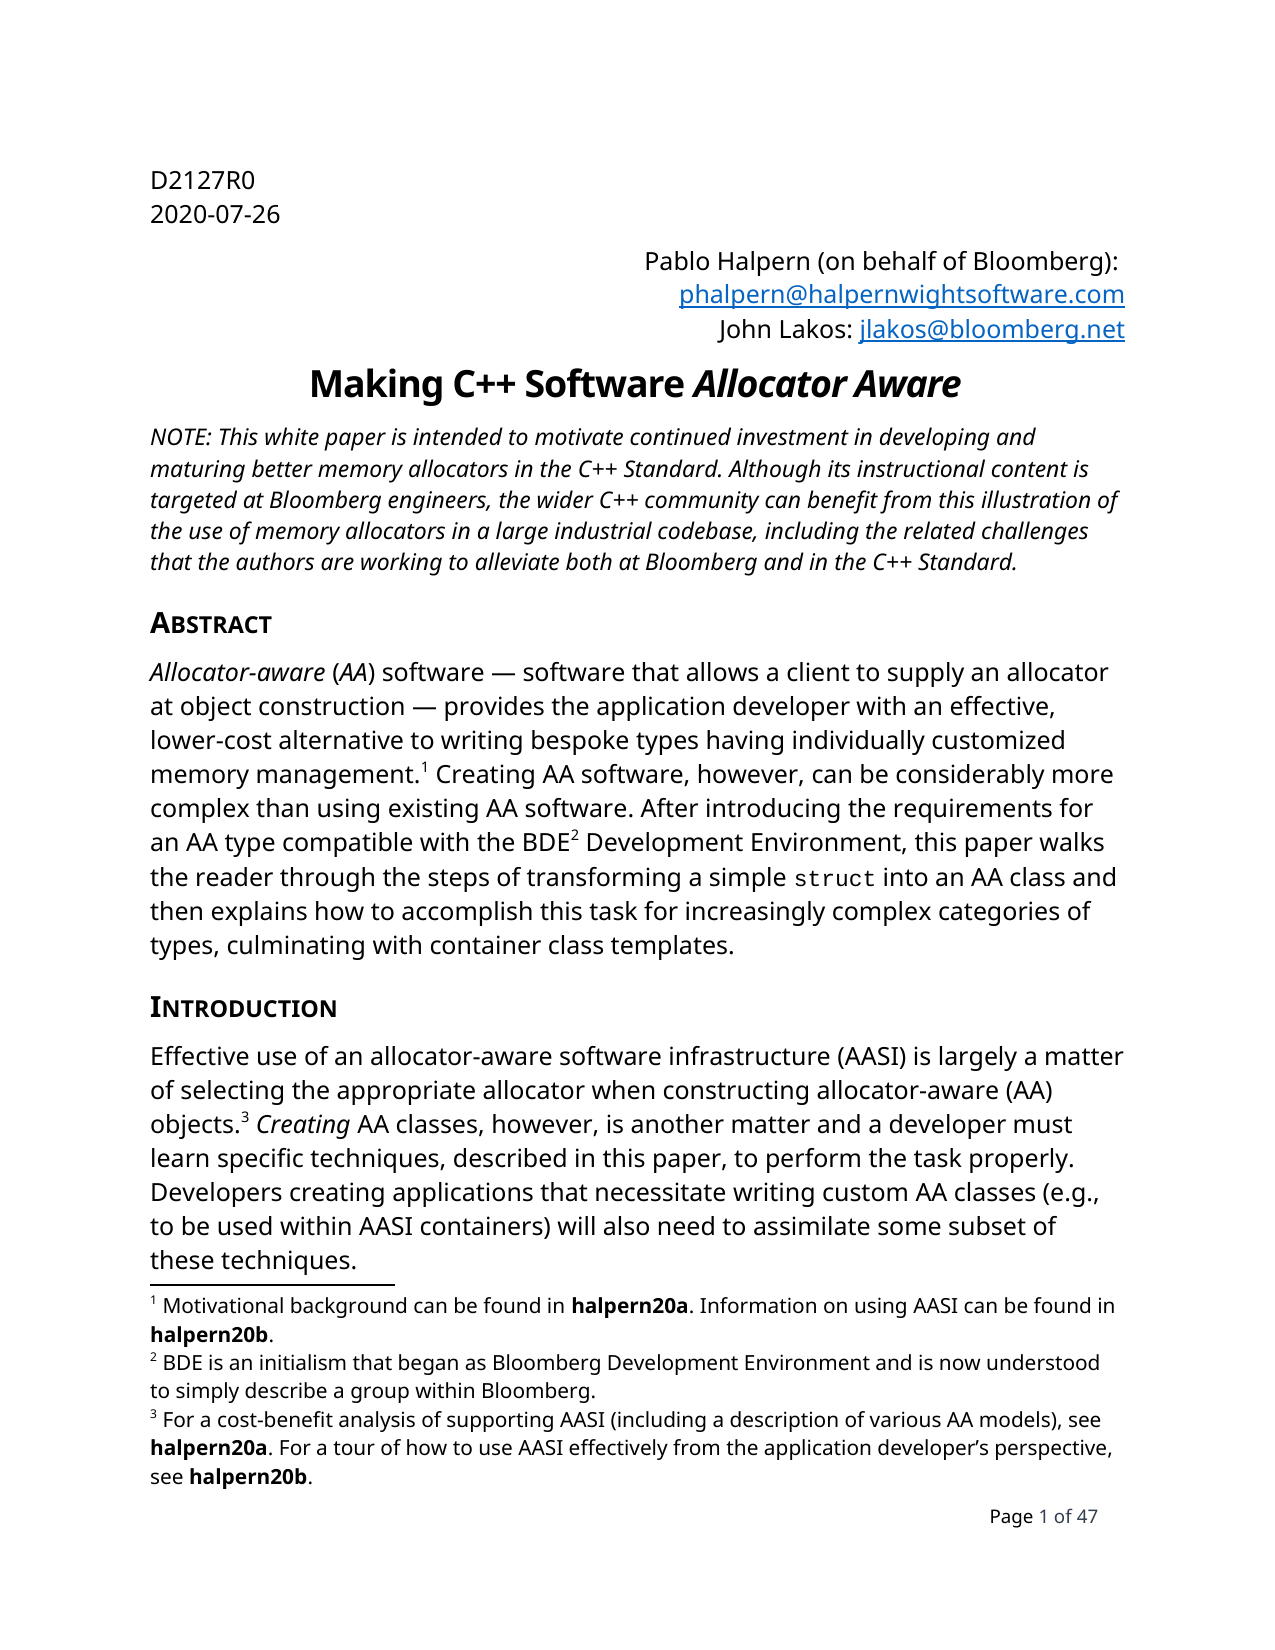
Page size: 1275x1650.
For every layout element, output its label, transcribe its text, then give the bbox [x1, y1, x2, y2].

subtitle Abstract [150, 603, 1125, 642]
text D2127R0 2020-07-16 [150, 162, 1125, 231]
text Pablo Halpern (on behalf of Bloomberg): phalpern@halpernwightsoftware.com John Lakos: jlakos@bloomberg.net [150, 243, 1125, 345]
subtitle Introduction [150, 986, 1125, 1026]
text Effective use of an allocator-aware software infrastructure (AASI) is largely a matter of selecting the appropriate allocator when constructing allocator-aware (AA) objects. Creating AA classes, however, is another matter and a developer must learn specific techniques, described in this paper, to perform the task properly. Developers creating applications that necessitate writing custom AA classes (e.g., to be used within AASI containers) will also need to assimilate some subset of these techniques. [150, 1038, 1125, 1277]
text Allocator-aware (AA) software — software that allows a client to supply an allocator at object construction — provides the application developer with an effective, lower-cost alternative to writing bespoke types having individually customized memory management. Creating AA software, however, can be considerably more complex than using existing AA software. After introducing the requirements for an AA type compatible with the BDE Development Environment, this paper walks the reader through the steps of transforming a simple struct into an AA class and then explains how to accomplish this task for increasingly complex categories of types, culminating with container class templates. [150, 655, 1125, 961]
text NOTE: This white paper is intended to motivate continued investment in developing and maturing better memory allocators in the C++ Standard. Although its instructional content is targeted at Bloomberg engineers, the wider C++ community can benefit from this illustration of the use of memory allocators in a large industrial codebase, including the related challenges that the authors are working to alleviate both at Bloomberg and in the C++ Standard. [150, 421, 1125, 578]
title Making C++ Software Allocator Aware [150, 358, 1125, 409]
